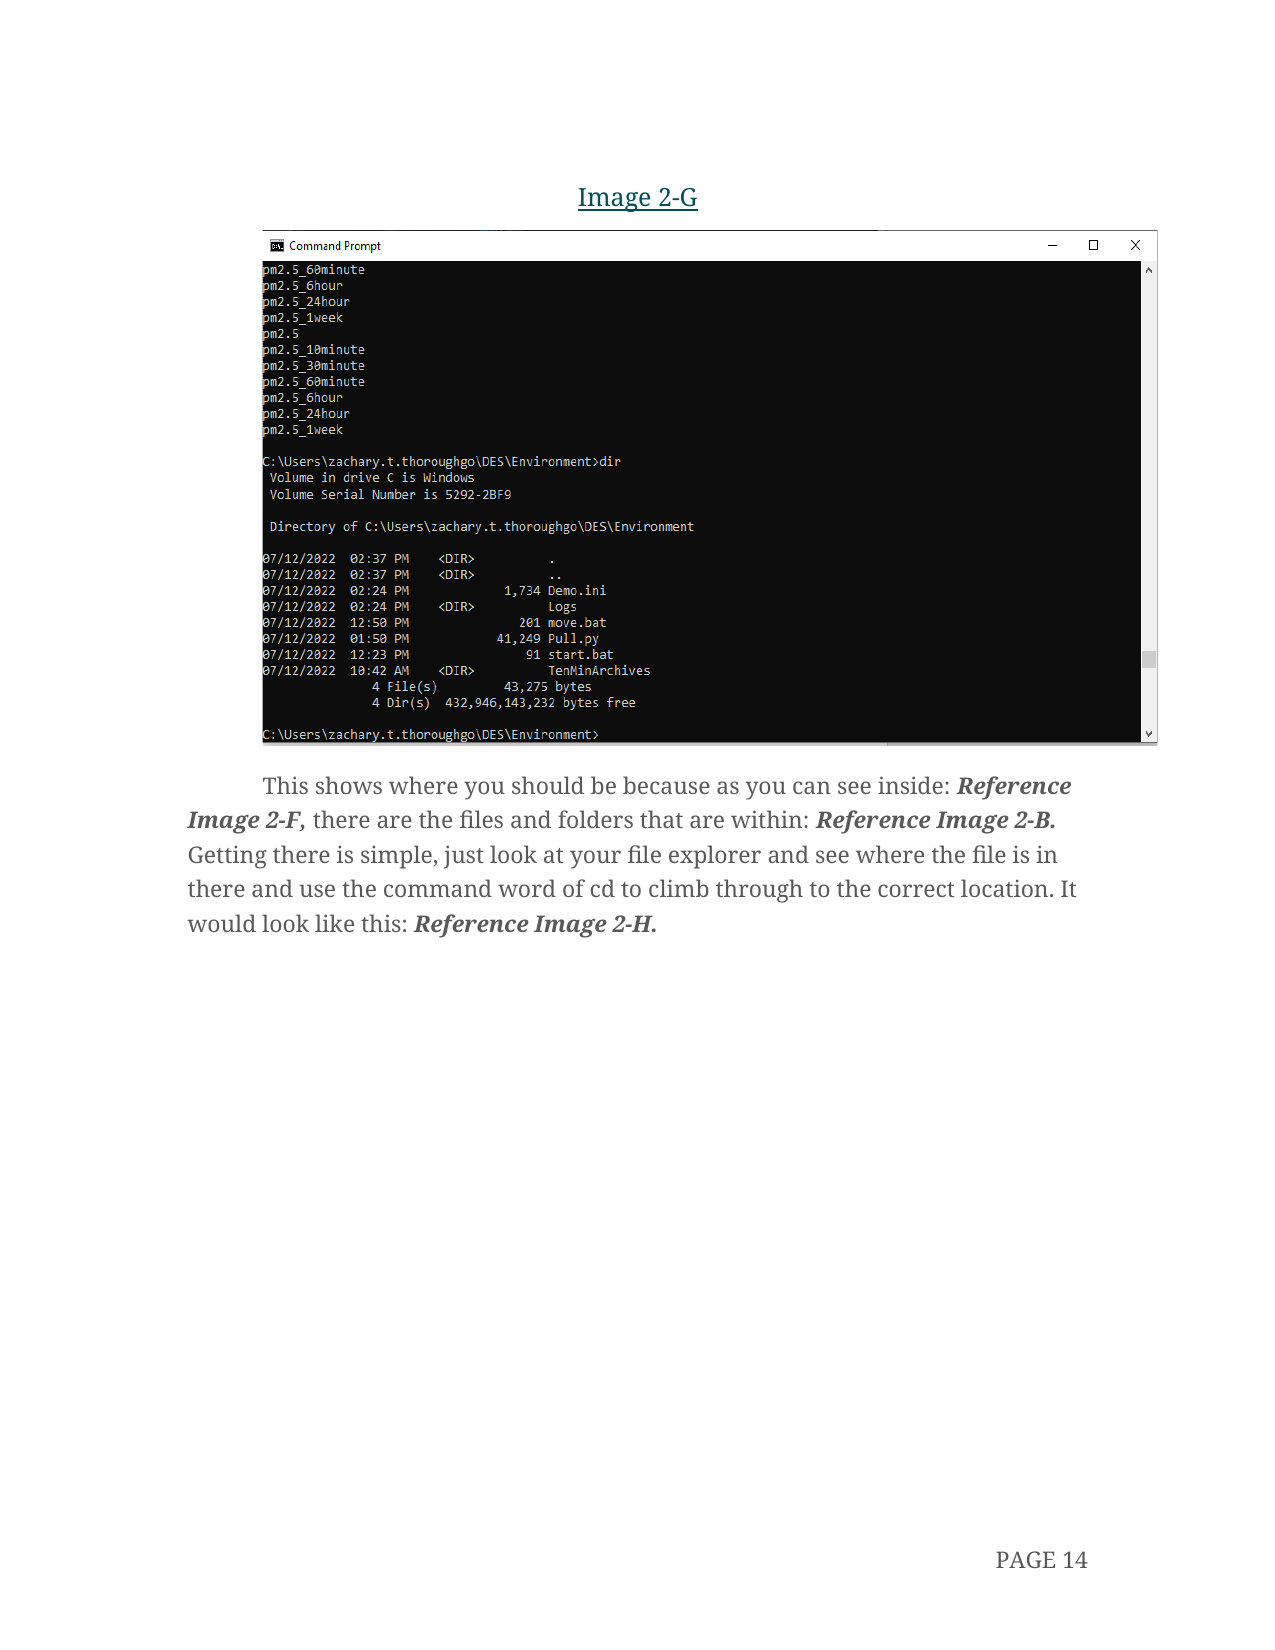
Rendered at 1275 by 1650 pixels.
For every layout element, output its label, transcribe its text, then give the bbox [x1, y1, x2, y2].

picture [262, 230, 1158, 746]
text This shows where you should be because as you can see inside: Reference Image 2-F, there are the files and folders that are within: Reference Image 2-B. Getting there is simple, just look at your file explorer and see where the file is in there and use the command word of cd to climb through to the correct location. It would look like this: Reference Image 2-H. [187, 770, 1087, 939]
subtitle Image 2-G [187, 180, 1087, 214]
